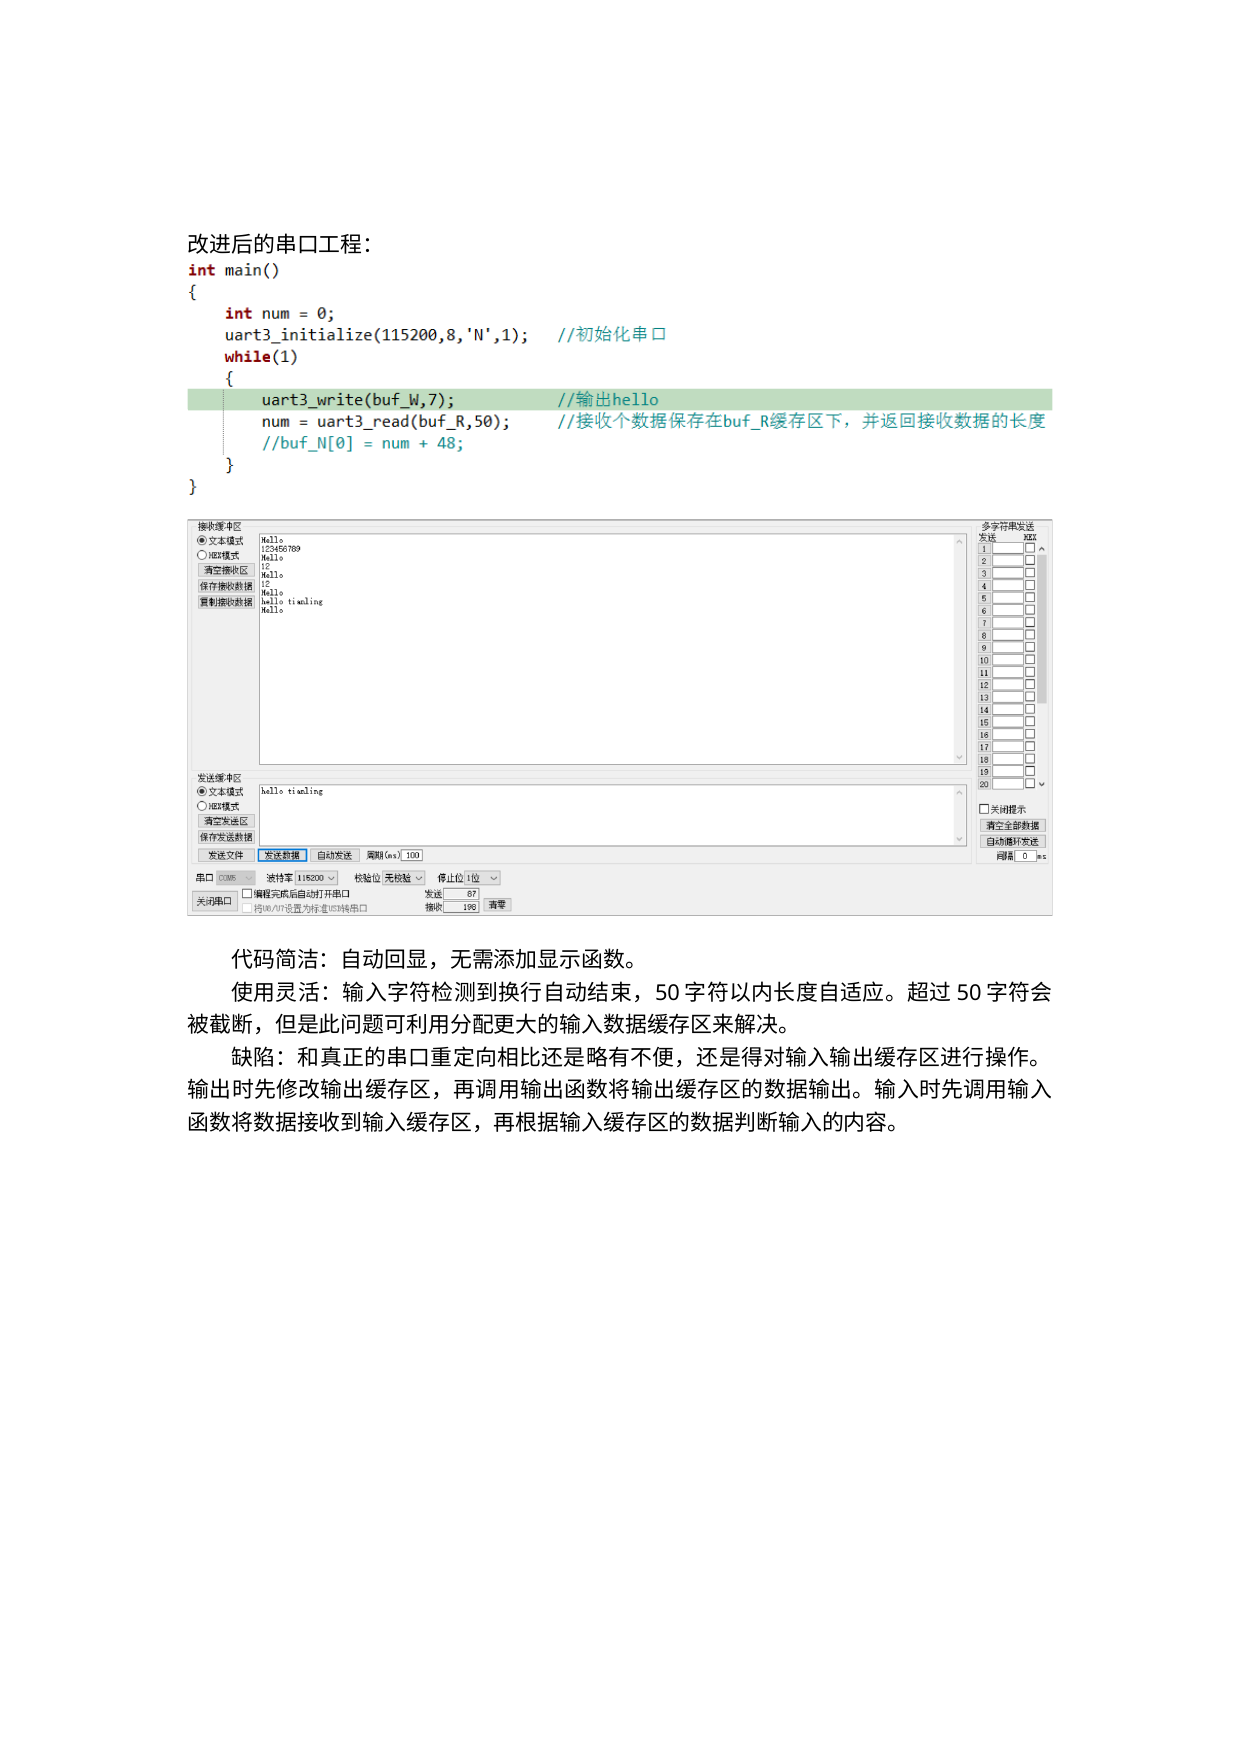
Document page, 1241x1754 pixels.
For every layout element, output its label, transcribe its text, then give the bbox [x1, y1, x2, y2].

text 使用灵活：输入字符检测到换行自动结束，50字符以内长度自适应。超过50字符会被截断，但是此问题可利用分配更大的输入数据缓存区来解决。 [187, 974, 1053, 1039]
text 缺陷：和真正的串口重定向相比还是略有不便，还是得对输入输出缓存区进行操作。输出时先修改输出缓存区，再调用输出函数将输出缓存区的数据输出。输入时先调用输入函数将数据接收到输入缓存区，再根据输入缓存区的数据判断输入的内容。 [187, 1039, 1053, 1137]
picture [187, 259, 1053, 501]
text 改进后的串口工程： [187, 227, 1053, 259]
picture [187, 519, 1053, 916]
text 代码简洁：自动回显，无需添加显示函数。 [187, 942, 1053, 974]
